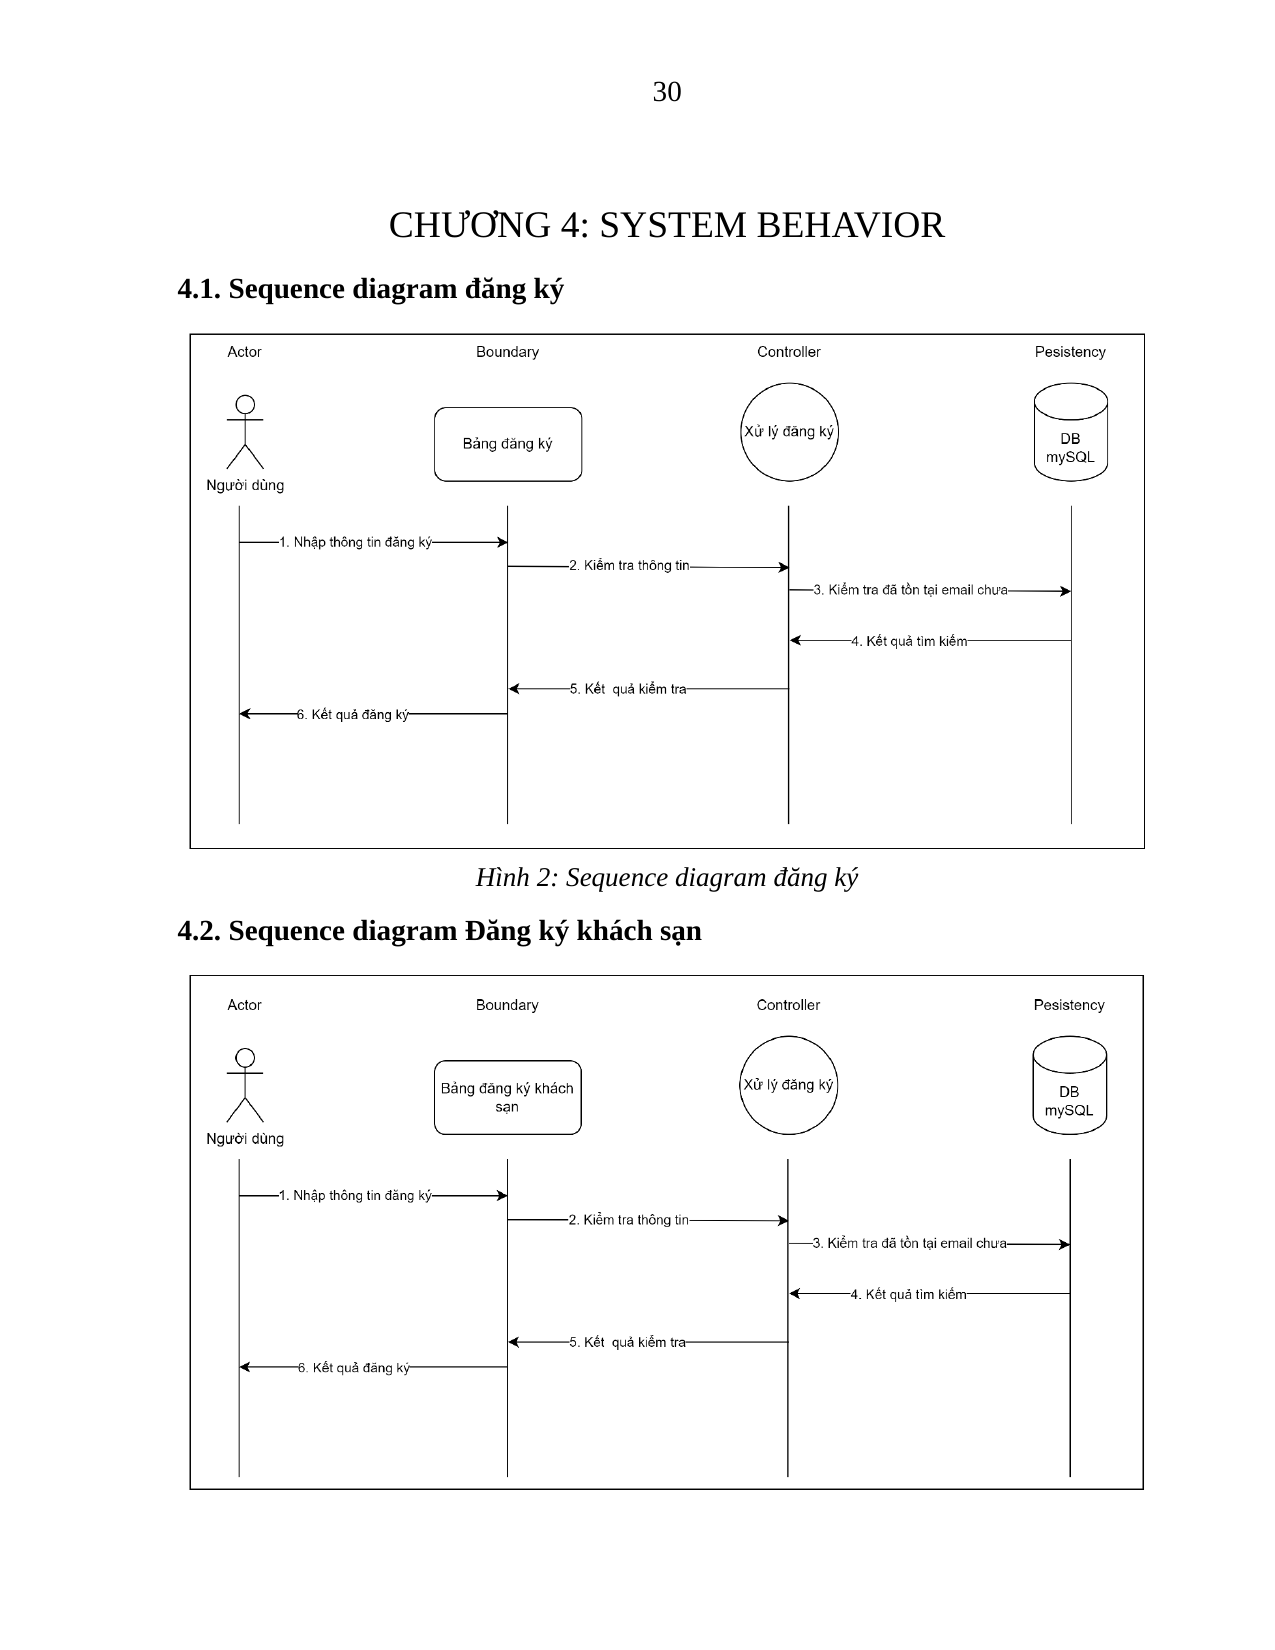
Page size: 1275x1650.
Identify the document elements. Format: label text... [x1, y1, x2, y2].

text Hình 2: Sequence diagram đăng ký [177, 861, 1157, 892]
subtitle 4.2. Sequence diagram Đăng ký khách sạn [177, 913, 1157, 946]
picture [177, 321, 1157, 861]
subtitle CHƯƠNG 4: SYSTEM BEHAVIOR [177, 202, 1157, 245]
subtitle 4.1. Sequence diagram đăng ký [177, 271, 1157, 304]
picture [177, 962, 1157, 1502]
